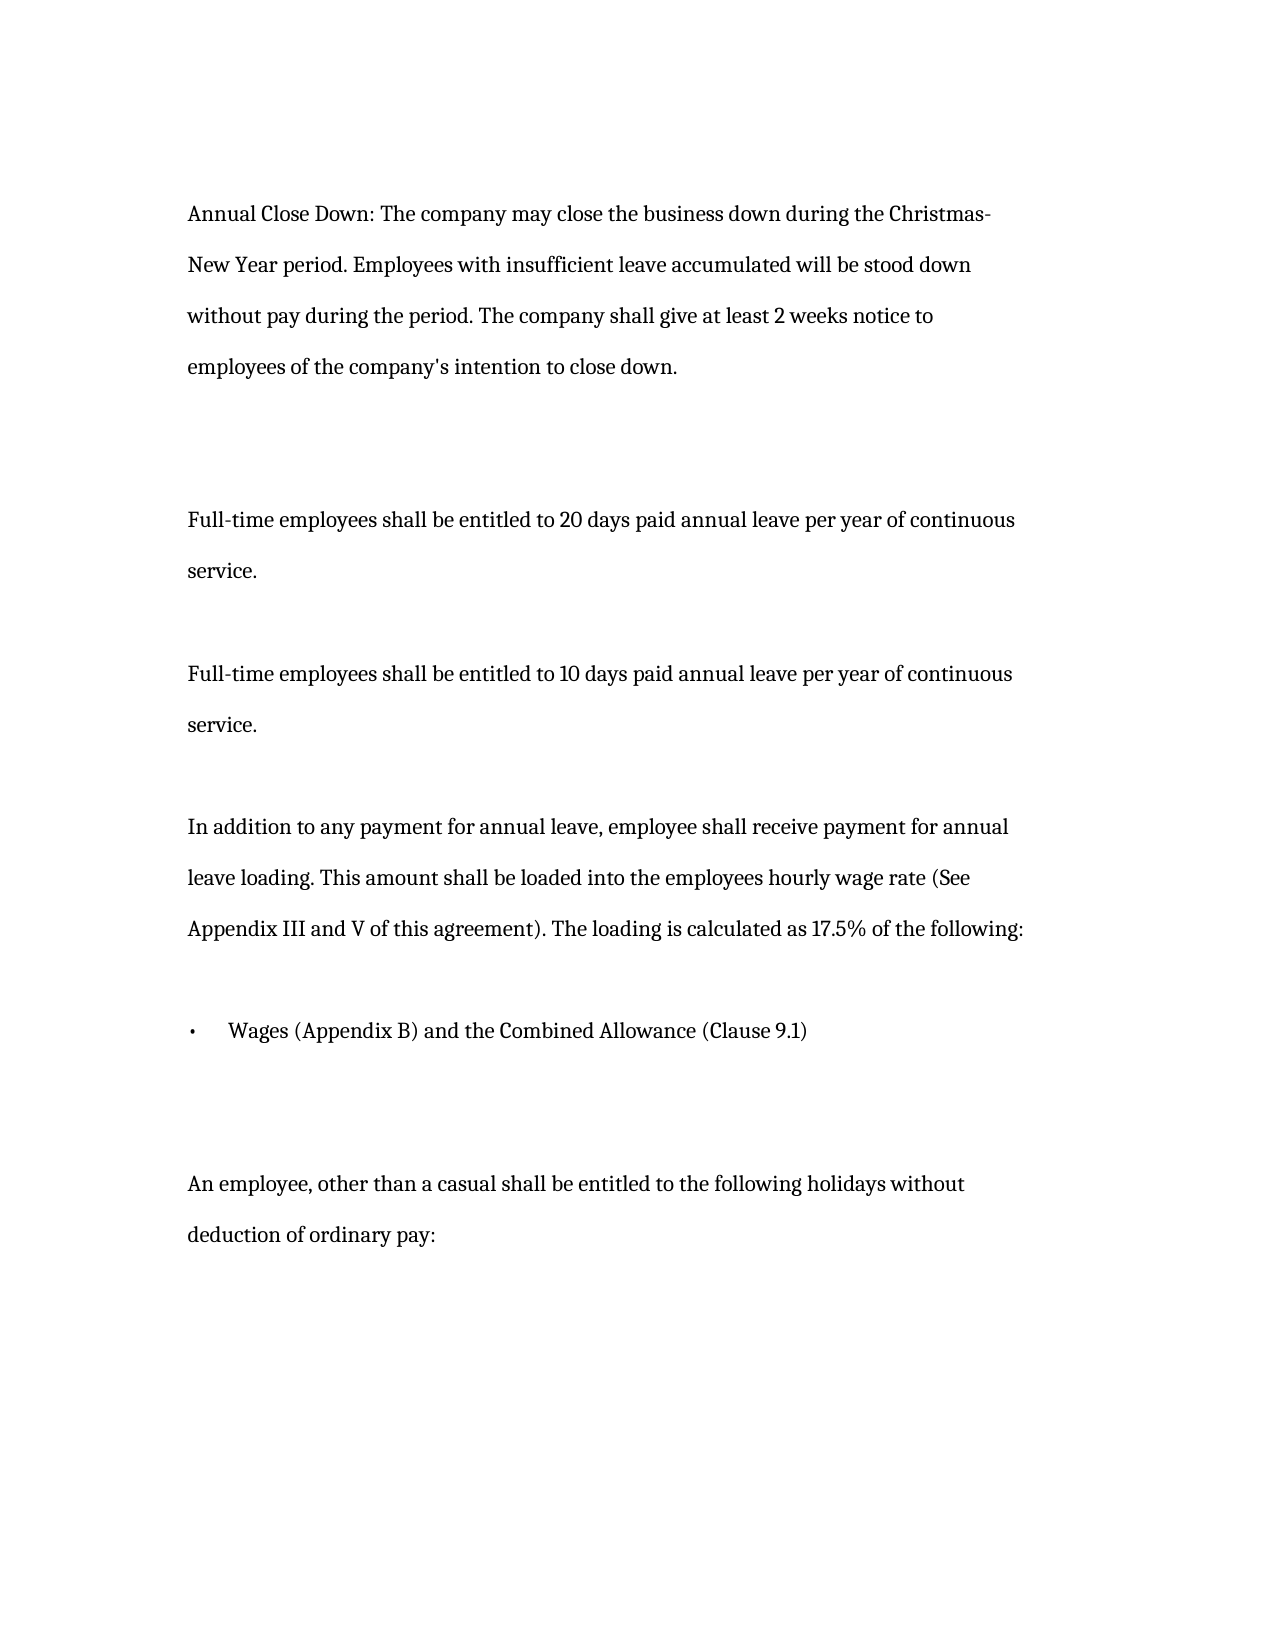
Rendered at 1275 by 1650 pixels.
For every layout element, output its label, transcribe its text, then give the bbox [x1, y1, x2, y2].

text service. [187, 558, 1087, 585]
text Annual Close Down: The company may close the business down during the Christmas- [187, 201, 1087, 227]
text Full-time employees shall be entitled to 10 days paid annual leave per year of continuous [187, 660, 1087, 687]
text without pay during the period. The company shall give at least 2 weeks notice to [187, 303, 1087, 329]
text employees of the company's intention to close down. [187, 354, 1087, 381]
text service. [187, 711, 1087, 738]
text • Wages (Appendix B) and the Combined Allowance (Clause 9.1) [187, 1018, 1087, 1044]
text Appendix III and V of this agreement). The loading is calculated as 17.5% of the following: [187, 916, 1087, 942]
text leave loading. This amount shall be loaded into the employees hourly wage rate (See [187, 864, 1087, 891]
text deduction of ordinary pay: [187, 1222, 1087, 1248]
text New Year period. Employees with insufficient leave accumulated will be stood down [187, 252, 1087, 278]
text An employee, other than a casual shall be entitled to the following holidays without [187, 1171, 1087, 1197]
text In addition to any payment for annual leave, employee shall receive payment for annual [187, 813, 1087, 840]
text Full-time employees shall be entitled to 20 days paid annual leave per year of continuous [187, 507, 1087, 534]
